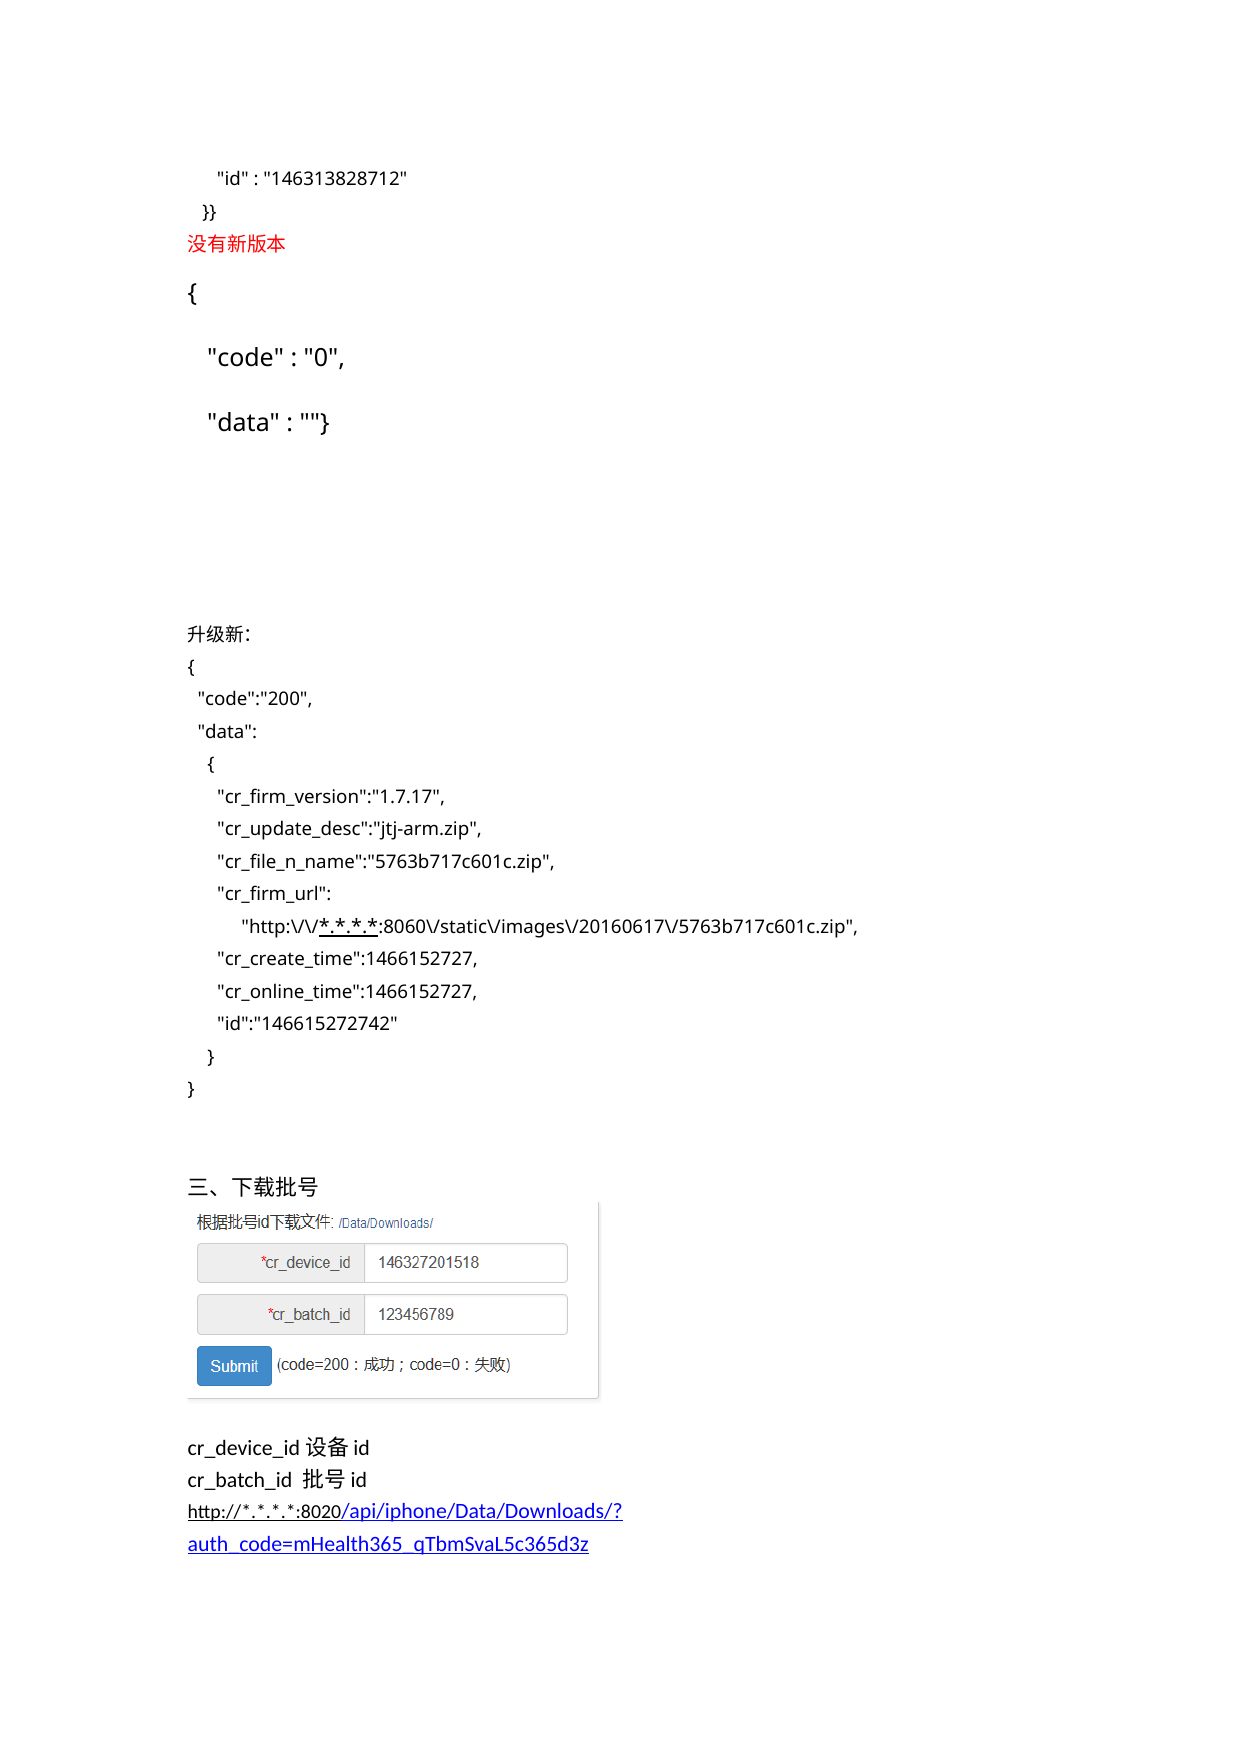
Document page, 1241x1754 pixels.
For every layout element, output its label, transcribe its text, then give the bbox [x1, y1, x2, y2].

text "id":"146615272742" [187, 1007, 1053, 1039]
text "data": [187, 714, 1053, 747]
list cr_device_id 设备id [187, 1429, 1053, 1462]
text { [187, 259, 1053, 324]
picture [187, 1202, 602, 1404]
text { [187, 747, 1053, 779]
text "code" : "0", [187, 324, 1053, 389]
text "id" : "146313828712" [187, 162, 1053, 194]
text } [187, 1039, 1053, 1072]
text "cr_create_time":1466152727, [187, 942, 1053, 974]
list 下载批号 [187, 1169, 1053, 1202]
text } [187, 1072, 1053, 1104]
text "cr_firm_version":"1.7.17", [187, 779, 1053, 812]
text "cr_file_n_name":"5763b717c601c.zip", [187, 844, 1053, 877]
list cr_batch_id 批号id [187, 1462, 1053, 1494]
text "cr_firm_url": [187, 877, 1053, 909]
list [187, 1494, 1053, 1559]
text 升级新： [187, 617, 1053, 649]
text "data" : ""} [187, 389, 1053, 454]
text "code":"200", [187, 682, 1053, 714]
text }} [187, 194, 1053, 227]
text "cr_update_desc":"jtj-arm.zip", [187, 812, 1053, 844]
text "cr_online_time":1466152727, [187, 974, 1053, 1007]
text "http:\/\/*.*.*.*:8060\/static\/images\/20160617\/5763b717c601c.zip", [187, 909, 1053, 942]
text 没有新版本 [187, 227, 1053, 259]
text { [187, 649, 1053, 682]
